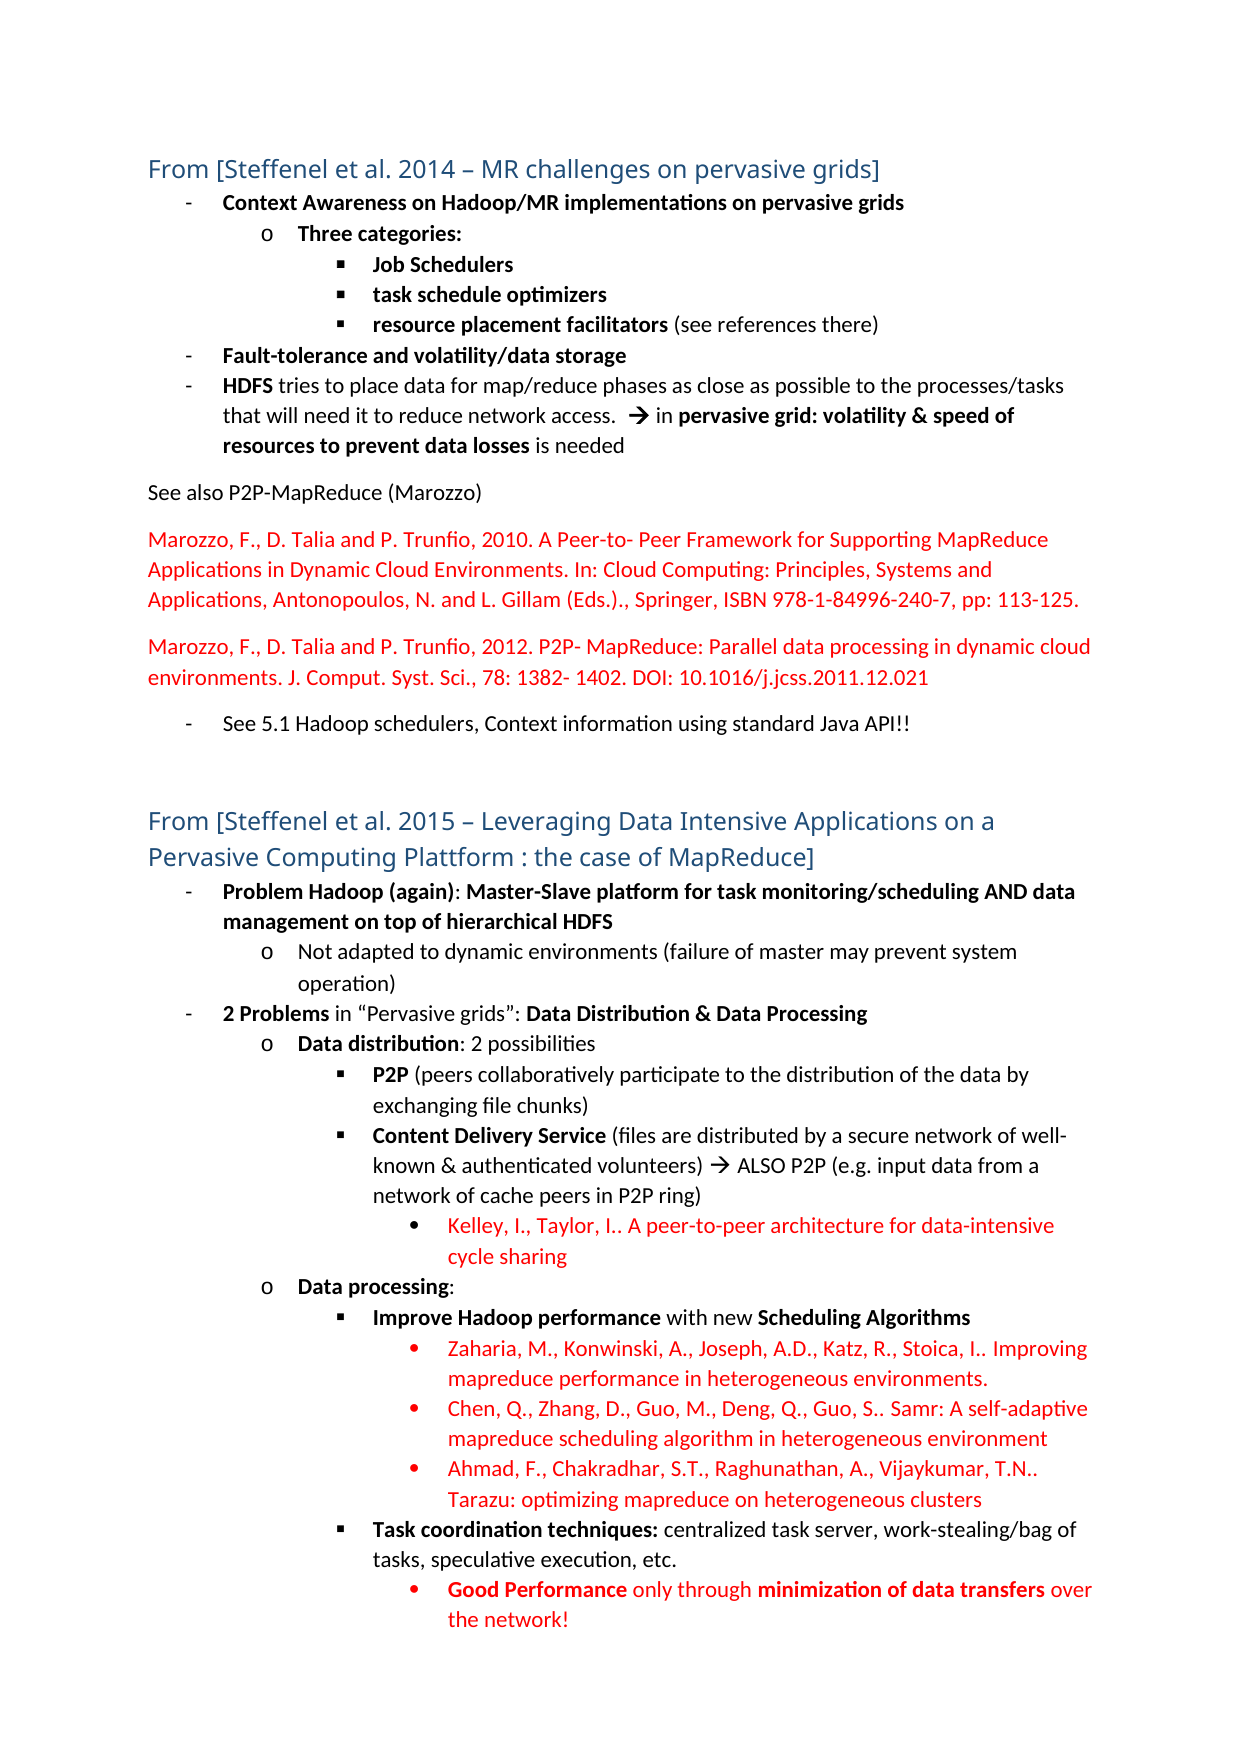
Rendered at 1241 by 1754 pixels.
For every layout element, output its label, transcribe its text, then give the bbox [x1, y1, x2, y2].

list 2 Problems in “Pervasive grids”: Data Distribution & Data Processing [185, 999, 1093, 1027]
list Improve Hadoop performance with new Scheduling Algorithms [335, 1303, 1093, 1331]
list HDFS tries to place data for map/reduce phases as close as possible to the processes/tasks that will need it to reduce network access. in pervasive grid: volatility & speed of resources to prevent data losses is needed [185, 371, 1093, 459]
list Not adapted to dynamic environments (failure of master may prevent system operation) [260, 937, 1093, 997]
subtitle From [Steffenel et al. 2015 – Leveraging Data Intensive Applications on a Pervasive Computing Plattform : the case of MapReduce] [148, 803, 1093, 874]
list See 5.1 Hadoop schedulers, Context information using standard Java API!! [185, 709, 1093, 738]
list Content Delivery Service (files are distributed by a secure network of well-known & authenticated volunteers) ALSO P2P (e.g. input data from a network of cache peers in P2P ring) [335, 1121, 1093, 1209]
text Marozzo, F., D. Talia and P. Trunfio, 2010. A Peer-to- Peer Framework for Supporting MapReduce Applications in Dynamic Cloud Environments. In: Cloud Computing: Principles, Systems and Applications, Antonopoulos, N. and L. Gillam (Eds.)., Springer, ISBN 978-1-84996-240-7, pp: 113-125. [148, 525, 1093, 614]
list Data processing: [260, 1272, 1093, 1301]
list Data distribution: 2 possibilities [260, 1029, 1093, 1058]
list Task coordination techniques: centralized task server, work-stealing/bag of tasks, speculative execution, etc. [335, 1515, 1093, 1573]
subtitle From [Steffenel et al. 2014 – MR challenges on pervasive grids] [148, 152, 1093, 186]
list Kelley, I., Taylor, I.. A peer-to-peer architecture for data-intensive cycle sharing [410, 1212, 1093, 1270]
list Job Schedulers [335, 250, 1093, 278]
text See also P2P-MapReduce (Marozzo) [148, 478, 1093, 506]
list task schedule optimizers [335, 280, 1093, 308]
list Good Performance only through minimization of data transfers over the network! [410, 1575, 1093, 1633]
list Fault-tolerance and volatility/data storage [185, 341, 1093, 369]
list resource placement facilitators (see references there) [335, 311, 1093, 339]
list Problem Hadoop (again): Master-Slave platform for task monitoring/scheduling AND data management on top of hierarchical HDFS [185, 877, 1093, 935]
list Chen, Q., Zhang, D., Guo, M., Deng, Q., Guo, S.. Samr: A self-adaptive mapreduce scheduling algorithm in heterogeneous environment [410, 1394, 1093, 1452]
list P2P (peers collaboratively participate to the distribution of the data by exchanging file chunks) [335, 1061, 1093, 1119]
text Marozzo, F., D. Talia and P. Trunfio, 2012. P2P- MapReduce: Parallel data processing in dynamic cloud environments. J. Comput. Syst. Sci., 78: 1382- 1402. DOI: 10.1016/j.jcss.2011.12.021 [148, 632, 1093, 691]
list Context Awareness on Hadoop/MR implementations on pervasive grids [185, 188, 1093, 217]
list Zaharia, M., Konwinski, A., Joseph, A.D., Katz, R., Stoica, I.. Improving mapreduce performance in heterogeneous environments. [410, 1334, 1093, 1392]
list Ahmad, F., Chakradhar, S.T., Raghunathan, A., Vijaykumar, T.N.. Tarazu: optimizing mapreduce on heterogeneous clusters [410, 1454, 1093, 1513]
list Three categories: [260, 219, 1093, 248]
